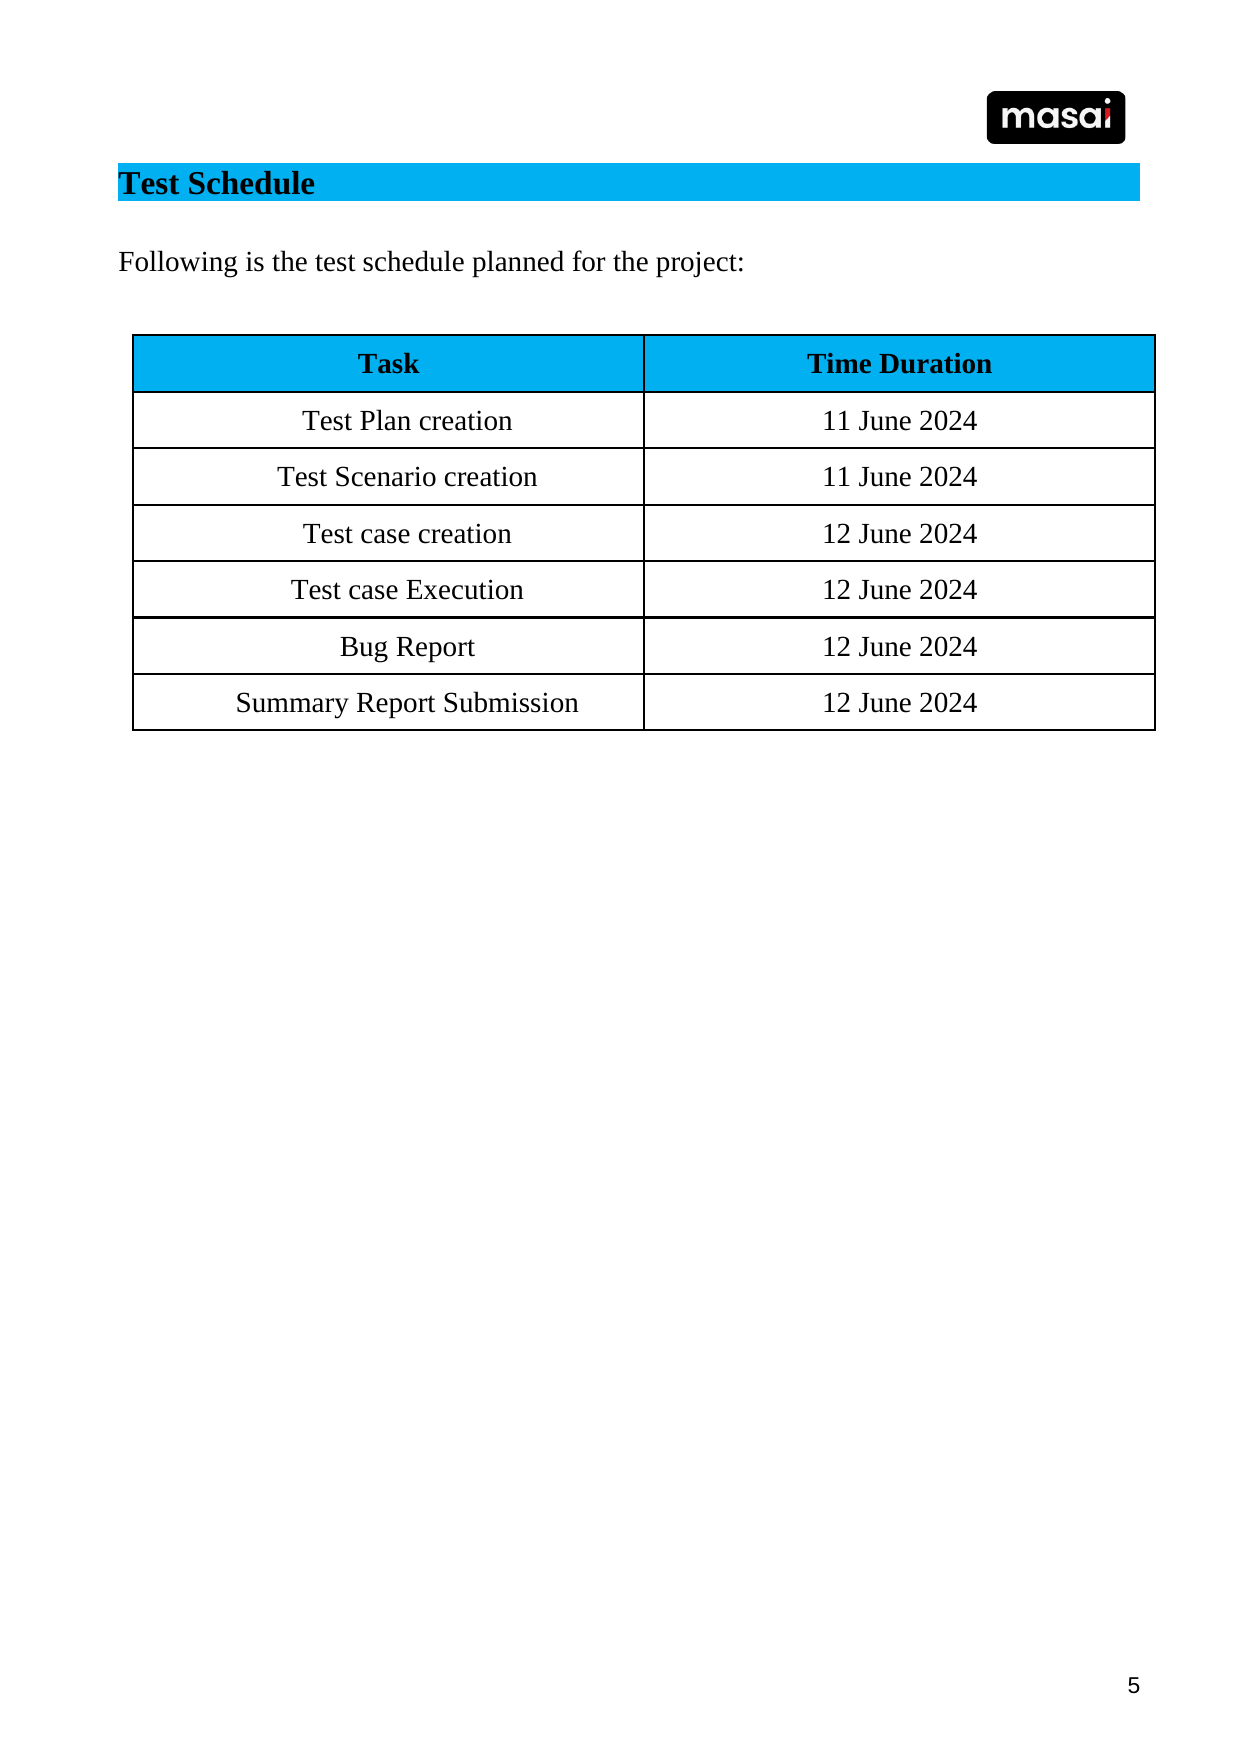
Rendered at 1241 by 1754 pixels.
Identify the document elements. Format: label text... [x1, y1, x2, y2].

table_cell Test Scenario creation [134, 449, 643, 503]
picture [986, 91, 1126, 144]
table_cell 11 June 2024 [645, 449, 1154, 503]
table_cell Test case Execution [134, 562, 643, 616]
table_cell Test case creation [134, 506, 643, 560]
subtitle Following is the test schedule planned for the project: [118, 244, 1140, 278]
table_cell Summary Report Submission [134, 675, 643, 729]
table_header Time Duration [645, 336, 1154, 391]
table_cell 12 June 2024 [645, 675, 1154, 729]
table_cell Bug Report [134, 619, 643, 673]
table_header Task [134, 336, 643, 391]
title Test Schedule [118, 163, 1140, 201]
table_cell 12 June 2024 [645, 619, 1154, 673]
table_cell 12 June 2024 [645, 562, 1154, 616]
table_cell Test Plan creation [134, 393, 643, 447]
table_cell 12 June 2024 [645, 506, 1154, 560]
table_cell 11 June 2024 [645, 393, 1154, 447]
